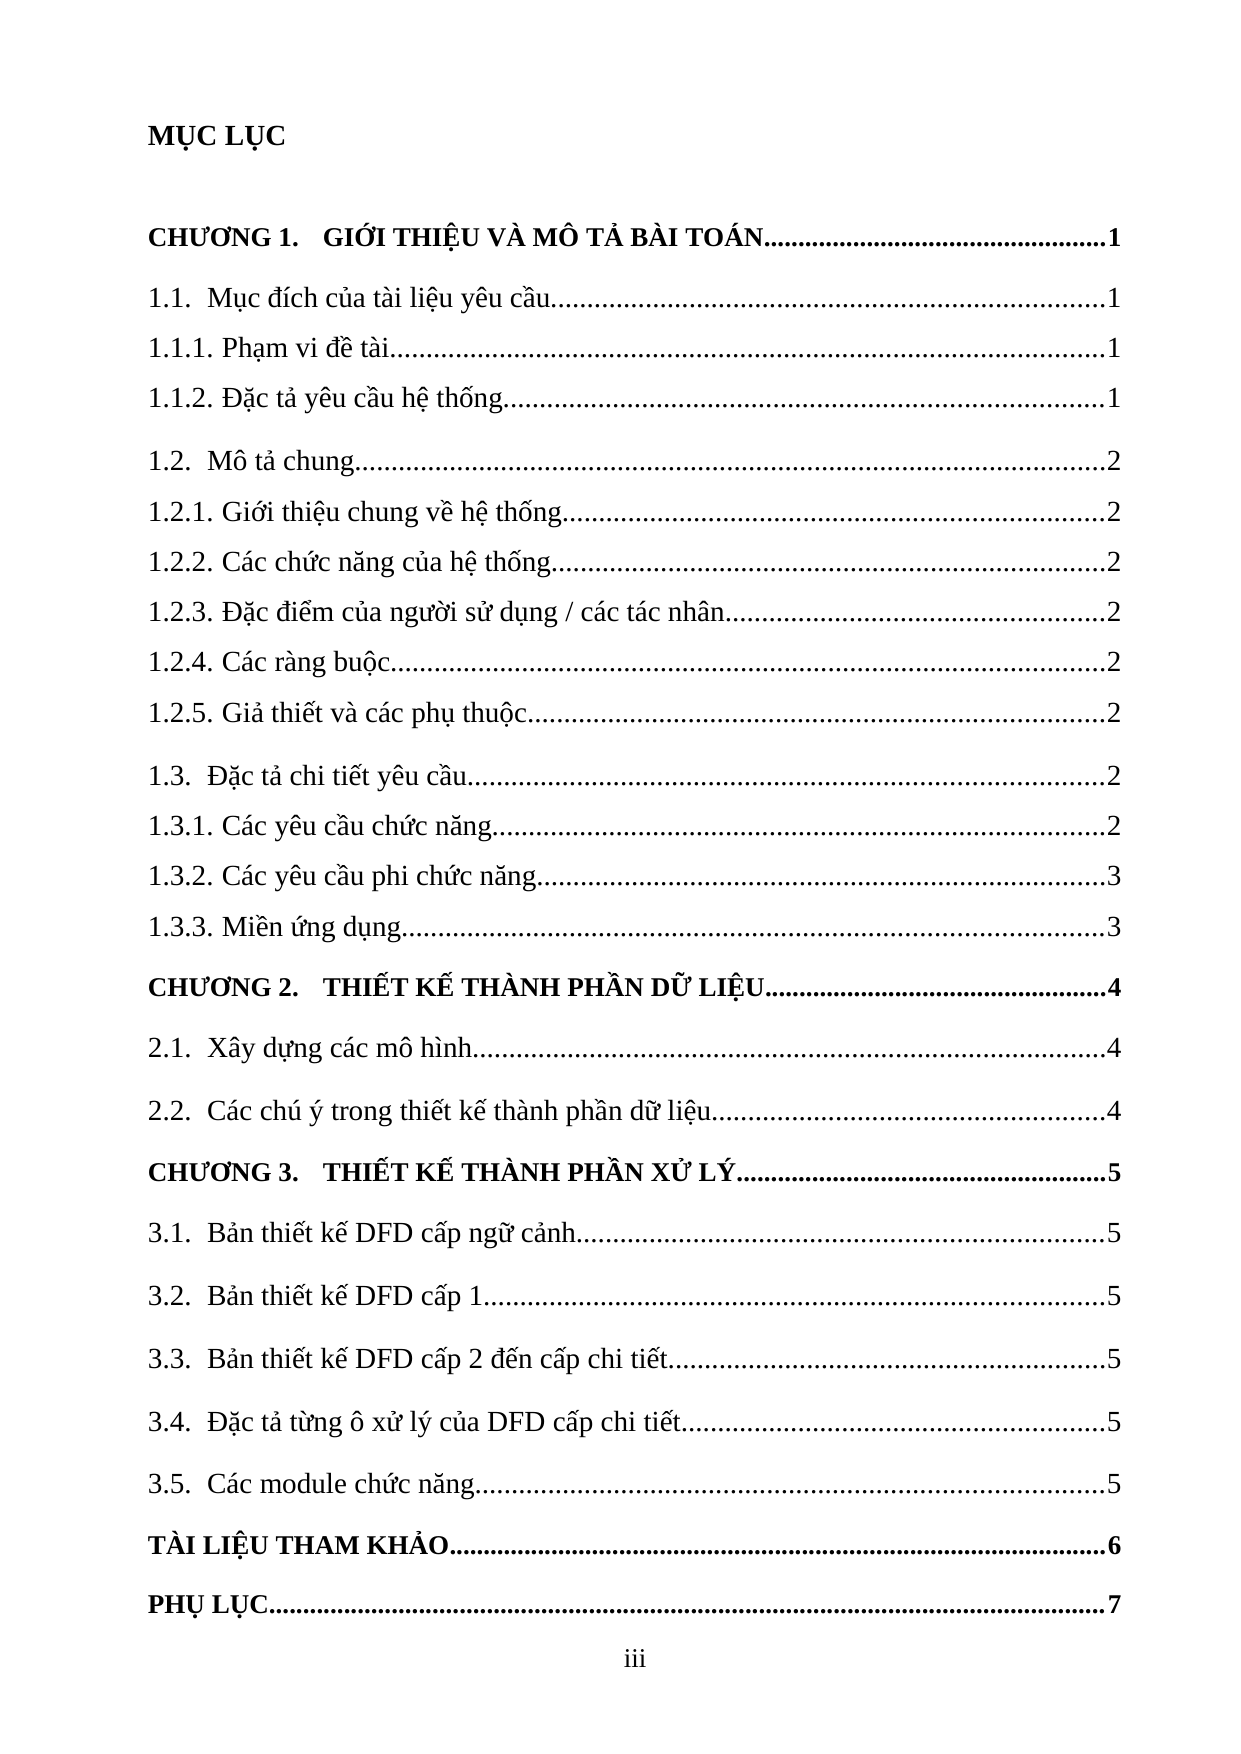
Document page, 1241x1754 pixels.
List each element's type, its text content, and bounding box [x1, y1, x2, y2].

text 1.1. Mục đích của tài liệu yêu cầu 1 [148, 280, 1122, 313]
text 1.2.4. Các ràng buộc 2 [148, 644, 1122, 678]
text 1.2.2. Các chức năng của hệ thống 2 [148, 544, 1122, 577]
text CHƯƠNG 3. THIẾT KẾ THÀNH PHẦN XỬ LÝ 5 [148, 1156, 1122, 1187]
text 1.2. Mô tả chung 2 [148, 443, 1122, 477]
text 1.2.1. Giới thiệu chung về hệ thống 2 [148, 494, 1122, 527]
text CHƯƠNG 2. THIẾT KẾ THÀNH PHẦN DỮ LIỆU 4 [148, 971, 1122, 1003]
text 1.3.3. Miền ứng dụng 3 [148, 909, 1122, 942]
text CHƯƠNG 1. GIỚI THIỆU VÀ MÔ TẢ BÀI TOÁN 1 [148, 221, 1122, 252]
text 1.3.2. Các yêu cầu phi chức năng 3 [148, 858, 1122, 892]
text TÀI LIỆU THAM KHẢO 6 [148, 1529, 1122, 1561]
text 3.5. Các module chức năng 5 [148, 1467, 1122, 1500]
text PHỤ LỤC 7 [148, 1589, 1122, 1620]
text 1.3. Đặc tả chi tiết yêu cầu 2 [148, 758, 1122, 791]
text 2.2. Các chú ý trong thiết kế thành phần dữ liệu 4 [148, 1093, 1122, 1127]
text 2.1. Xây dựng các mô hình 4 [148, 1031, 1122, 1064]
text 1.1.1. Phạm vi đề tài 1 [148, 330, 1122, 364]
text 3.4. Đặc tả từng ô xử lý của DFD cấp chi tiết 5 [148, 1404, 1122, 1437]
text 3.1. Bản thiết kế DFD cấp ngữ cảnh 5 [148, 1215, 1122, 1249]
text 1.2.3. Đặc điểm của người sử dụng / các tác nhân 2 [148, 594, 1122, 628]
text 1.1.2. Đặc tả yêu cầu hệ thống 1 [148, 381, 1122, 414]
text 1.3.1. Các yêu cầu chức năng 2 [148, 808, 1122, 842]
text 1.2.5. Giả thiết và các phụ thuộc 2 [148, 695, 1122, 728]
text MỤC LỤC [148, 118, 1122, 152]
text 3.3. Bản thiết kế DFD cấp 2 đến cấp chi tiết 5 [148, 1341, 1122, 1374]
text 3.2. Bản thiết kế DFD cấp 1 5 [148, 1278, 1122, 1312]
